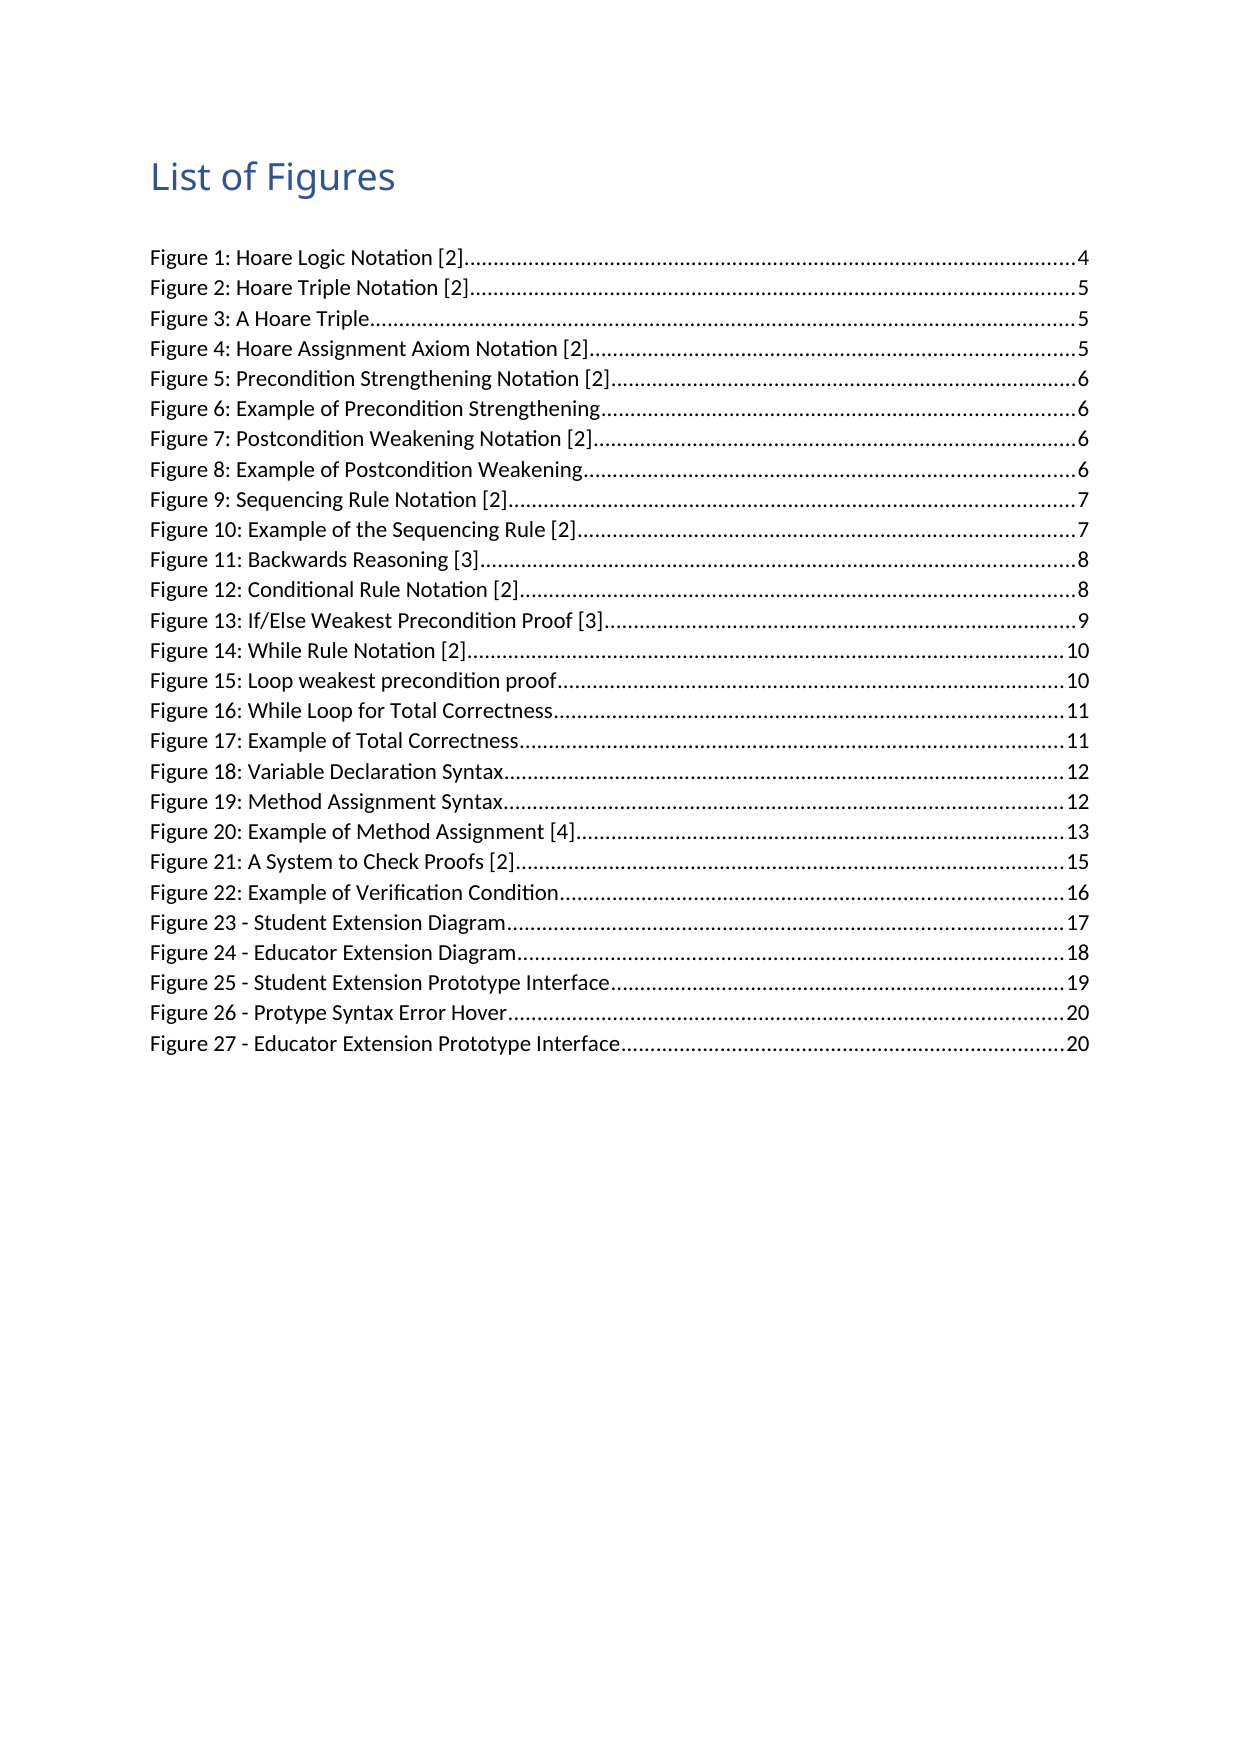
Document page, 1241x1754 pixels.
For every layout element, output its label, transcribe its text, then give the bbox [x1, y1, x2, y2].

text Figure 26 - Protype Syntax Error Hover 20 [150, 998, 1090, 1026]
text Figure 3: A Hoare Triple 5 [150, 304, 1090, 332]
text Figure 20: Example of Method Assignment [4] 13 [150, 817, 1090, 845]
text Figure 1: Hoare Logic Notation [2] 4 [150, 243, 1090, 271]
text Figure 15: Loop weakest precondition proof 10 [150, 666, 1090, 694]
text Figure 9: Sequencing Rule Notation [2] 7 [150, 485, 1090, 513]
text Figure 4: Hoare Assignment Axiom Notation [2] 5 [150, 334, 1090, 362]
text Figure 2: Hoare Triple Notation [2] 5 [150, 273, 1090, 301]
text Figure 17: Example of Total Correctness 11 [150, 727, 1090, 754]
text Figure 10: Example of the Sequencing Rule [2] 7 [150, 515, 1090, 543]
text Figure 12: Conditional Rule Notation [2] 8 [150, 576, 1090, 603]
text Figure 21: A System to Check Proofs [2] 15 [150, 847, 1090, 875]
text Figure 7: Postcondition Weakening Notation [2] 6 [150, 424, 1090, 452]
text Figure 16: While Loop for Total Correctness 11 [150, 696, 1090, 724]
text Figure 13: If/Else Weakest Precondition Proof [3] 9 [150, 606, 1090, 634]
text Figure 6: Example of Precondition Strengthening 6 [150, 394, 1090, 422]
text Figure 14: While Rule Notation [2] 10 [150, 636, 1090, 664]
text Figure 18: Variable Declaration Syntax 12 [150, 757, 1090, 785]
text Figure 11: Backwards Reasoning [3] 8 [150, 545, 1090, 573]
text Figure 5: Precondition Strengthening Notation [2] 6 [150, 364, 1090, 392]
text Figure 25 - Student Extension Prototype Interface 19 [150, 968, 1090, 996]
text Figure 23 - Student Extension Diagram 17 [150, 908, 1090, 936]
text Figure 27 - Educator Extension Prototype Interface 20 [150, 1029, 1090, 1057]
text List of Figures [150, 150, 1090, 201]
text Figure 24 - Educator Extension Diagram 18 [150, 938, 1090, 966]
text Figure 22: Example of Verification Condition 16 [150, 878, 1090, 906]
text Figure 19: Method Assignment Syntax 12 [150, 787, 1090, 815]
text Figure 8: Example of Postcondition Weakening 6 [150, 455, 1090, 483]
